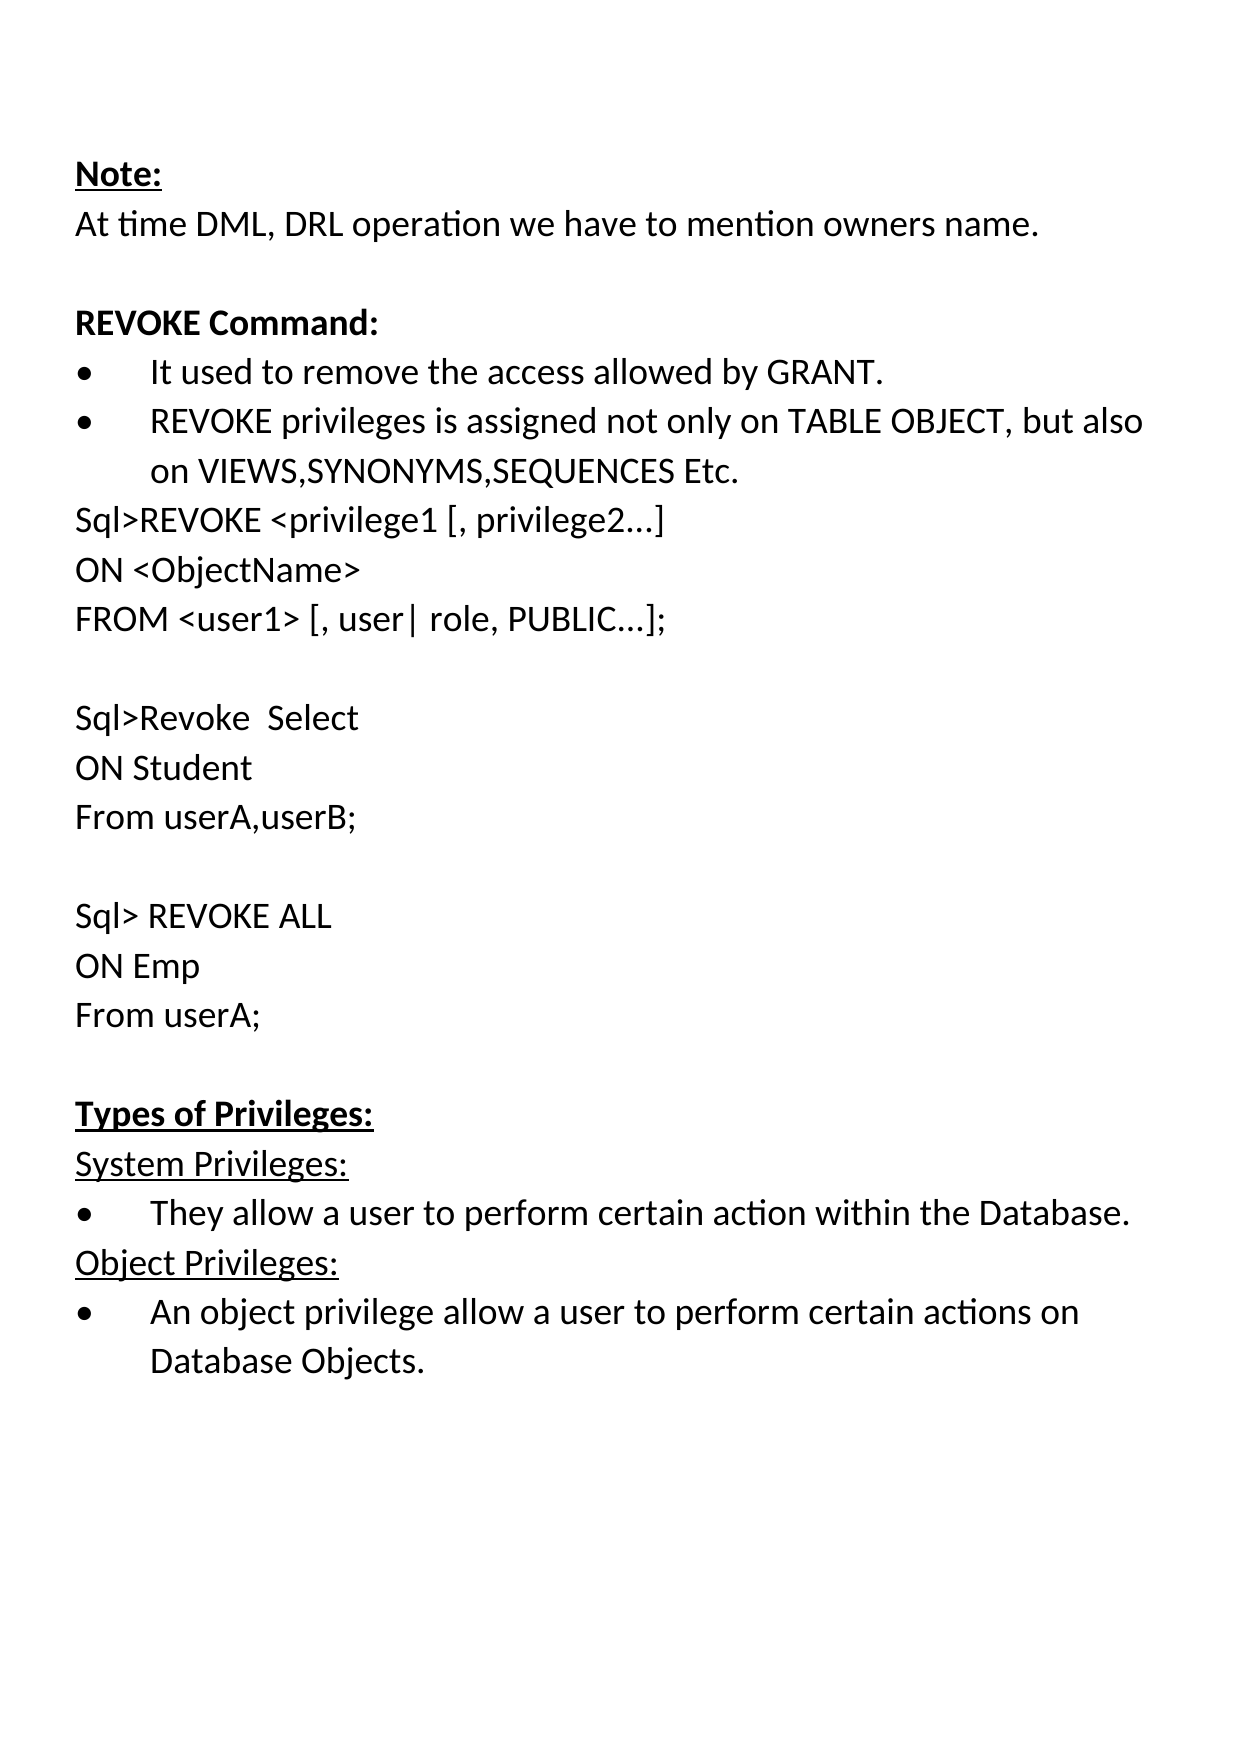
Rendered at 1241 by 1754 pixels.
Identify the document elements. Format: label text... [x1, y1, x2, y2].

text REVOKE Command: [75, 298, 1165, 344]
text • It used to remove the access allowed by GRANT. [75, 348, 1165, 394]
text Sql>Revoke Select [75, 694, 1165, 740]
text Note: [75, 150, 1165, 196]
text At time DML, DRL operation we have to mention owners name. [75, 199, 1165, 245]
text Object Privileges: [75, 1238, 1165, 1284]
text Sql> REVOKE ALL [75, 892, 1165, 938]
text ON Emp [75, 942, 1165, 987]
text FROM <user1> [, user| role, PUBLIC...]; [75, 595, 1165, 641]
text ON Student [75, 744, 1165, 789]
text From userA; [75, 991, 1165, 1037]
text • An object privilege allow a user to perform certain actions on Database Objects. [75, 1288, 1165, 1383]
text System Privileges: [75, 1139, 1165, 1185]
text • REVOKE privileges is assigned not only on TABLE OBJECT, but also on VIEWS,SYNONYMS,SEQUENCES Etc. [75, 397, 1165, 493]
text Sql>REVOKE <privilege1 [, privilege2...] [75, 496, 1165, 542]
text From userA,userB; [75, 793, 1165, 839]
text • They allow a user to perform certain action within the Database. [75, 1189, 1165, 1235]
text Types of Privileges: [75, 1090, 1165, 1136]
text ON <ObjectName> [75, 546, 1165, 592]
